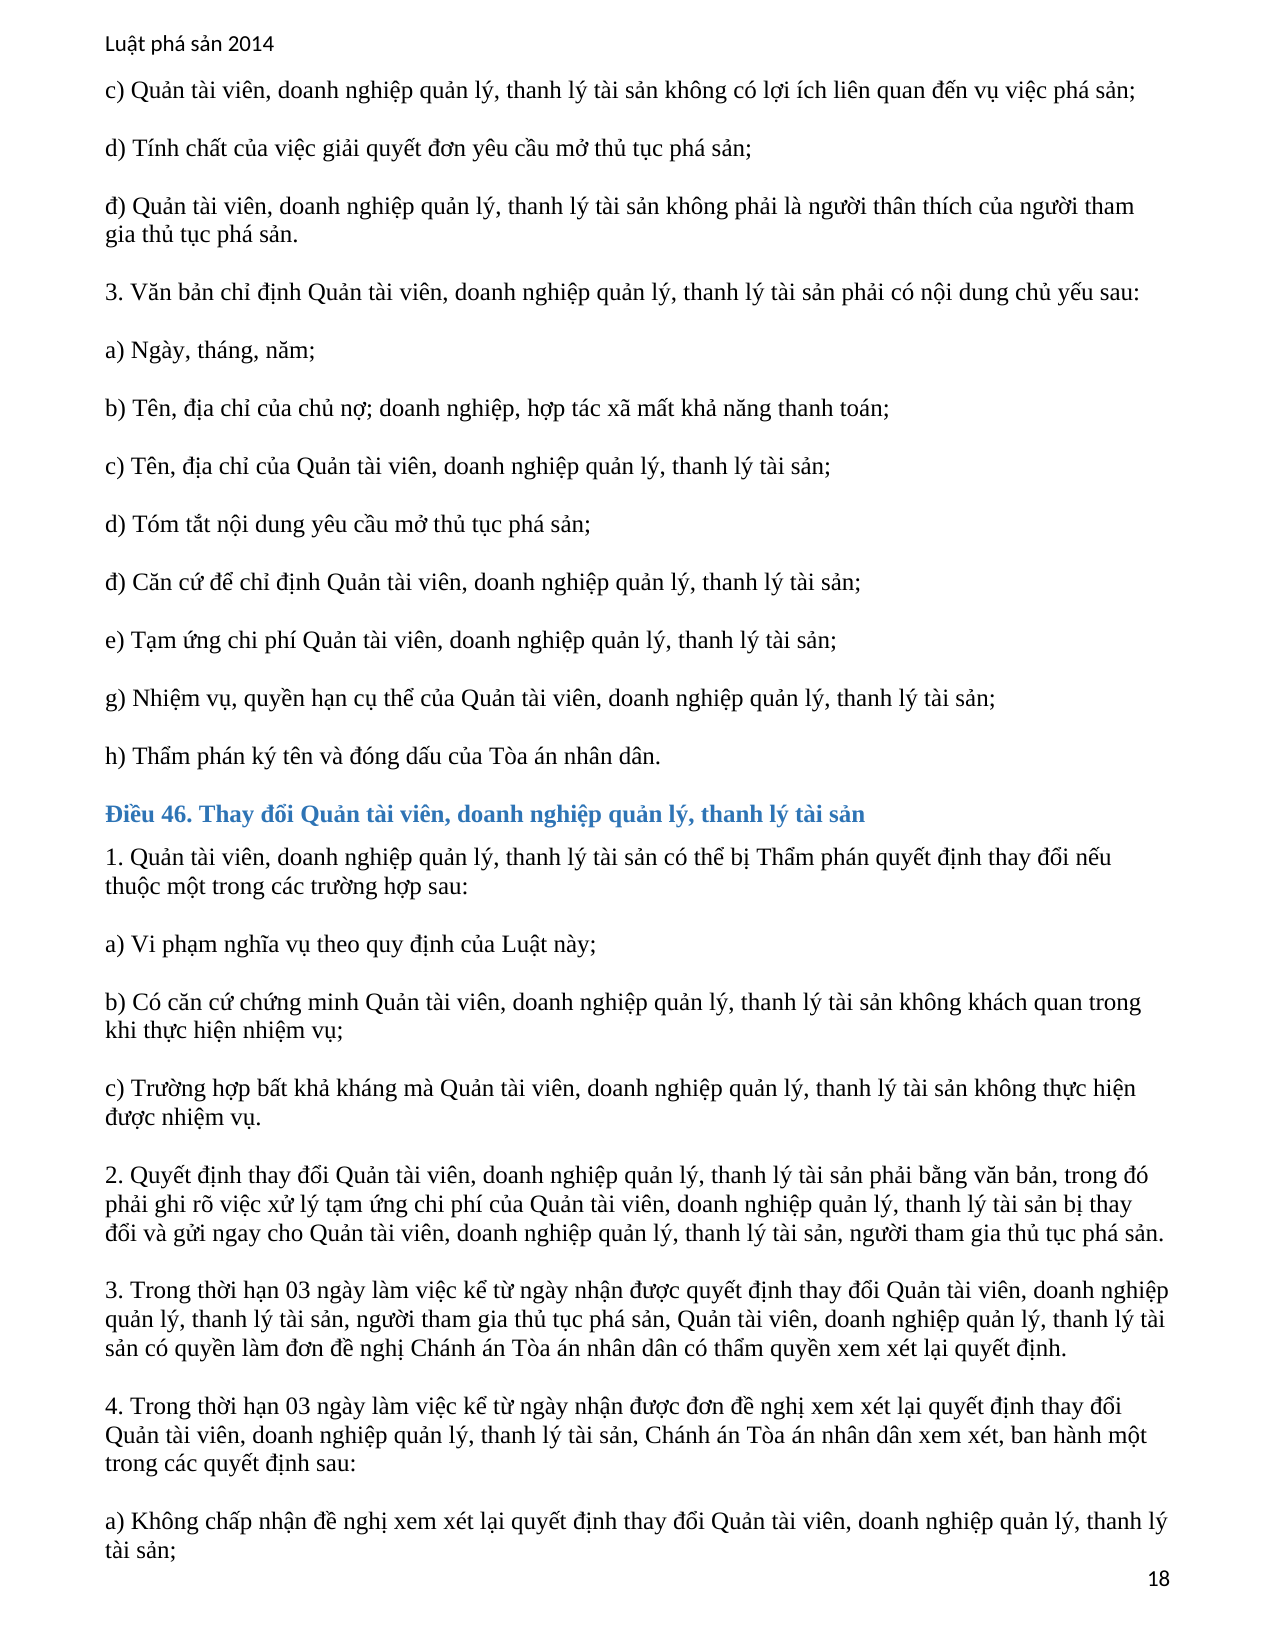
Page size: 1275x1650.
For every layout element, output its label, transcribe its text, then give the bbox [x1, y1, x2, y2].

text d) Tính chất của việc giải quyết đơn yêu cầu mở thủ tục phá sản; [105, 133, 1170, 162]
text e) Tạm ứng chi phí Quản tài viên, doanh nghiệp quản lý, thanh lý tài sản; [105, 625, 1170, 654]
text a) Không chấp nhận đề nghị xem xét lại quyết định thay đổi Quản tài viên, doanh nghiệp quản lý, thanh lý tài sản; [105, 1506, 1170, 1564]
text d) Tóm tắt nội dung yêu cầu mở thủ tục phá sản; [105, 509, 1170, 538]
text b) Có căn cứ chứng minh Quản tài viên, doanh nghiệp quản lý, thanh lý tài sản không khách quan trong khi thực hiện nhiệm vụ; [105, 987, 1170, 1044]
text g) Nhiệm vụ, quyền hạn cụ thể của Quản tài viên, doanh nghiệp quản lý, thanh lý tài sản; [105, 683, 1170, 712]
text 3. Văn bản chỉ định Quản tài viên, doanh nghiệp quản lý, thanh lý tài sản phải có nội dung chủ yếu sau: [105, 277, 1170, 306]
text c) Quản tài viên, doanh nghiệp quản lý, thanh lý tài sản không có lợi ích liên quan đến vụ việc phá sản; [105, 75, 1170, 104]
text đ) Căn cứ để chỉ định Quản tài viên, doanh nghiệp quản lý, thanh lý tài sản; [105, 567, 1170, 596]
text đ) Quản tài viên, doanh nghiệp quản lý, thanh lý tài sản không phải là người thân thích của người tham gia thủ tục phá sản. [105, 191, 1170, 248]
text 1. Quản tài viên, doanh nghiệp quản lý, thanh lý tài sản có thể bị Thẩm phán quyết định thay đổi nếu thuộc một trong các trường hợp sau: [105, 842, 1170, 900]
text b) Tên, địa chỉ của chủ nợ; doanh nghiệp, hợp tác xã mất khả năng thanh toán; [105, 393, 527, 422]
text h) Thẩm phán ký tên và đóng dấu của Tòa án nhân dân. [105, 741, 1170, 769]
text 4. Trong thời hạn 03 ngày làm việc kể từ ngày nhận được đơn đề nghị xem xét lại quyết định thay đổi Quản tài viên, doanh nghiệp quản lý, thanh lý tài sản, Chánh án Tòa án nhân dân xem xét, ban hành một trong các quyết định sau: [105, 1391, 1170, 1477]
text c) Trường hợp bất khả kháng mà Quản tài viên, doanh nghiệp quản lý, thanh lý tài sản không thực hiện được nhiệm vụ. [105, 1073, 1170, 1131]
text a) Vi phạm nghĩa vụ theo quy định của Luật này; [105, 929, 1170, 958]
text b) Tên, địa chỉ của chủ nợ; doanh nghiệp, hợp tác xã mất khả năng thanh toán; [601, 393, 1170, 422]
text 3. Trong thời hạn 03 ngày làm việc kể từ ngày nhận được quyết định thay đổi Quản tài viên, doanh nghiệp quản lý, thanh lý tài sản, người tham gia thủ tục phá sản, Quản tài viên, doanh nghiệp quản lý, thanh lý tài sản có quyền làm đơn đề nghị Chánh án Tòa án nhân dân có thẩm quyền xem xét lại quyết định. [105, 1276, 1170, 1362]
text c) Tên, địa chỉ của Quản tài viên, doanh nghiệp quản lý, thanh lý tài sản; [105, 451, 1170, 480]
text 2. Quyết định thay đổi Quản tài viên, doanh nghiệp quản lý, thanh lý tài sản phải bằng văn bản, trong đó phải ghi rõ việc xử lý tạm ứng chi phí của Quản tài viên, doanh nghiệp quản lý, thanh lý tài sản bị thay đổi và gửi ngay cho Quản tài viên, doanh nghiệp quản lý, thanh lý tài sản, người tham gia thủ tục phá sản. [105, 1160, 1170, 1246]
subtitle Điều 46. Thay đổi Quản tài viên, doanh nghiệp quản lý, thanh lý tài sản [105, 799, 1170, 827]
text a) Ngày, tháng, năm; [105, 335, 1170, 364]
